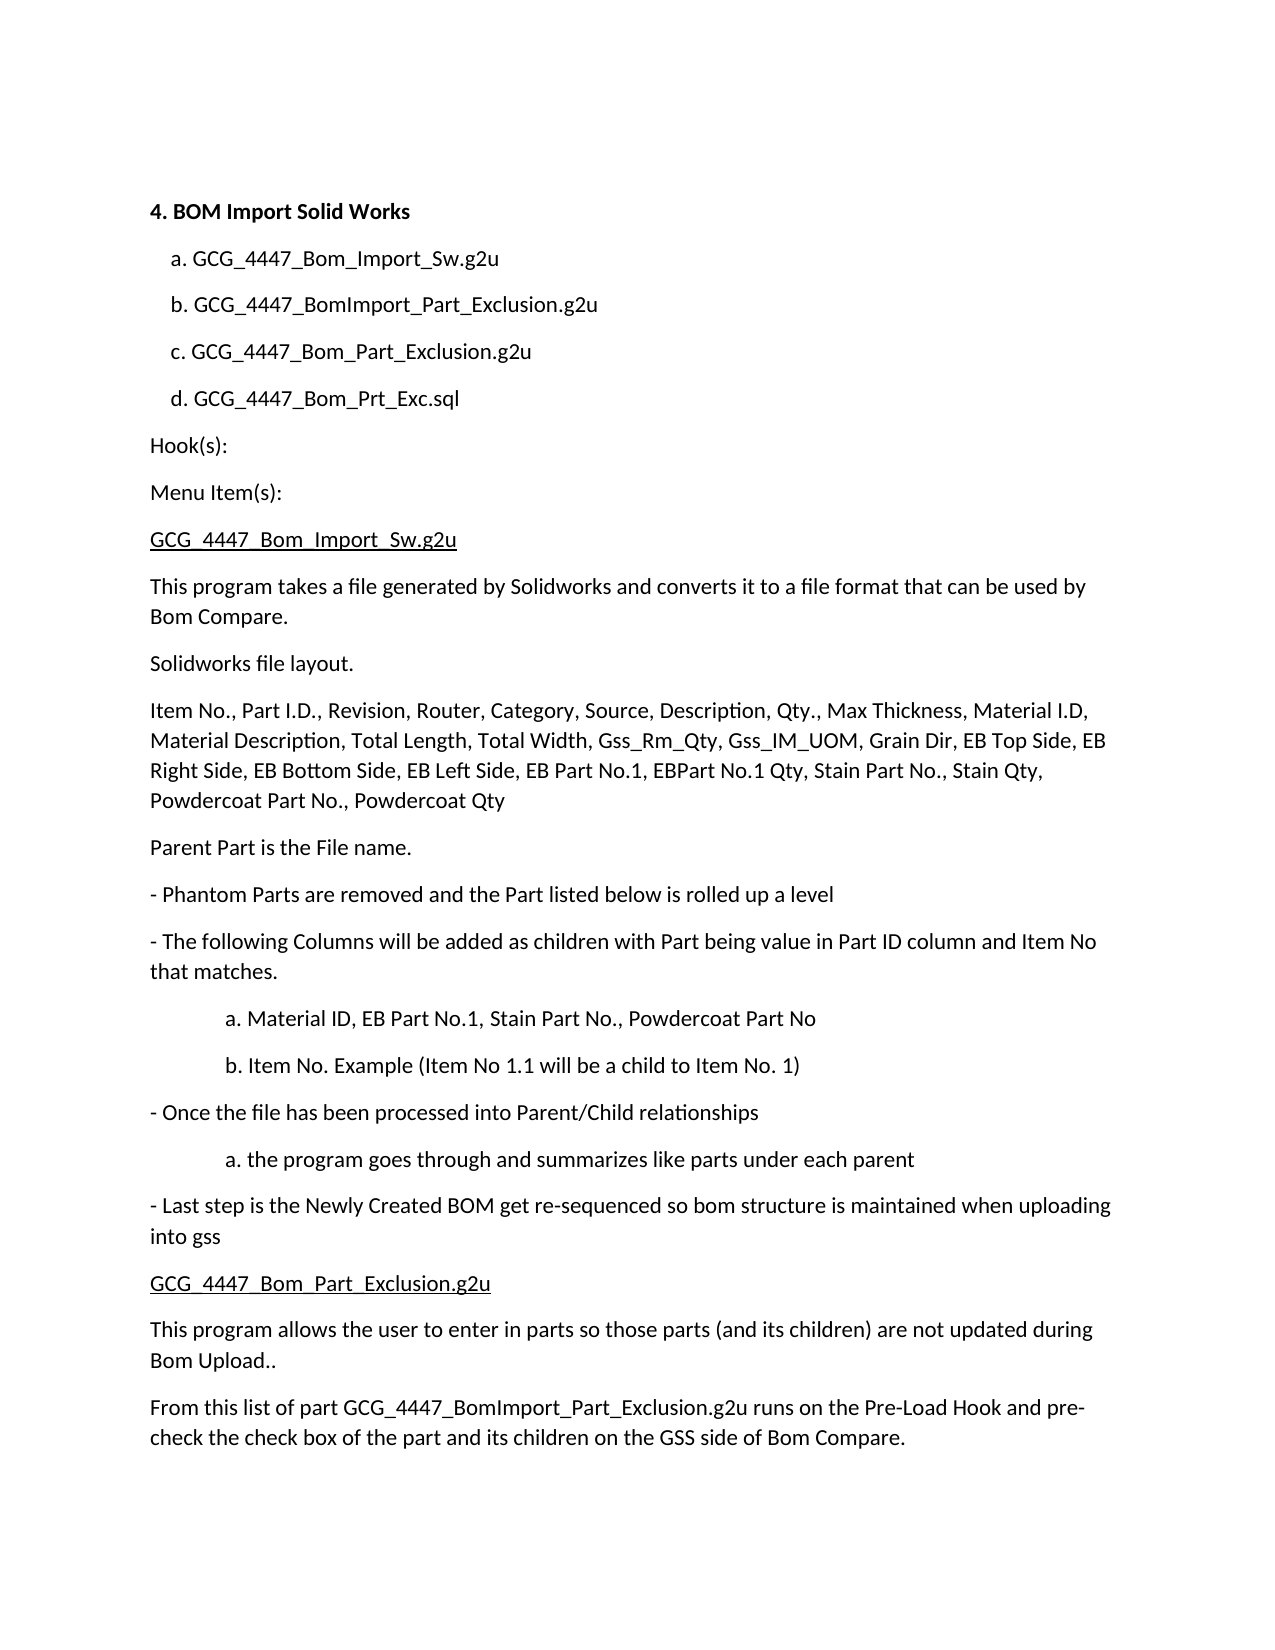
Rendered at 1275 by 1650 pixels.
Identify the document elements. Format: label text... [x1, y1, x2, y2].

text This program takes a file generated by Solidworks and converts it to a file format that can be used by Bom Compare. [150, 572, 1125, 630]
text From this list of part GCG_4447_BomImport_Part_Exclusion.g2u runs on the Pre-Load Hook and pre-check the check box of the part and its children on the GSS side of Bom Compare. [150, 1393, 1125, 1451]
text Solidworks file layout. [150, 649, 1125, 677]
text 4. BOM Import Solid Works [150, 197, 1125, 225]
text a. the program goes through and summarizes like parts under each parent [150, 1145, 1125, 1173]
text Menu Item(s): [150, 478, 1125, 506]
text Parent Part is the File name. [150, 833, 1125, 861]
text Hook(s): [150, 431, 1125, 459]
text a. GCG_4447_Bom_Import_Sw.g2u [150, 244, 1125, 272]
text GCG_4447_Bom_Import_Sw.g2u [150, 525, 1125, 553]
text - The following Columns will be added as children with Part being value in Part ID column and Item No that matches. [150, 927, 1125, 985]
text GCG_4447_Bom_Part_Exclusion.g2u [150, 1269, 1125, 1297]
text - Last step is the Newly Created BOM get re-sequenced so bom structure is maintained when uploading into gss [150, 1192, 1125, 1250]
text Item No., Part I.D., Revision, Router, Category, Source, Description, Qty., Max Thickness, Material I.D, Material Description, Total Length, Total Width, Gss_Rm_Qty, Gss_IM_UOM, Grain Dir, EB Top Side, EB Right Side, EB Bottom Side, EB Left Side, EB Part No.1, EBPart No.1 Qty, Stain Part No., Stain Qty, Powdercoat Part No., Powdercoat Qty [150, 696, 1125, 814]
text d. GCG_4447_Bom_Prt_Exc.sql [150, 384, 1125, 412]
text a. Material ID, EB Part No.1, Stain Part No., Powdercoat Part No [150, 1004, 1125, 1032]
text c. GCG_4447_Bom_Part_Exclusion.g2u [150, 337, 1125, 366]
text - Phantom Parts are removed and the Part listed below is rolled up a level [150, 880, 1125, 908]
text b. Item No. Example (Item No 1.1 will be a child to Item No. 1) [150, 1051, 1125, 1079]
text This program allows the user to enter in parts so those parts (and its children) are not updated during Bom Upload.. [150, 1316, 1125, 1374]
text b. GCG_4447_BomImport_Part_Exclusion.g2u [150, 291, 1125, 319]
text - Once the file has been processed into Parent/Child relationships [150, 1098, 1125, 1126]
